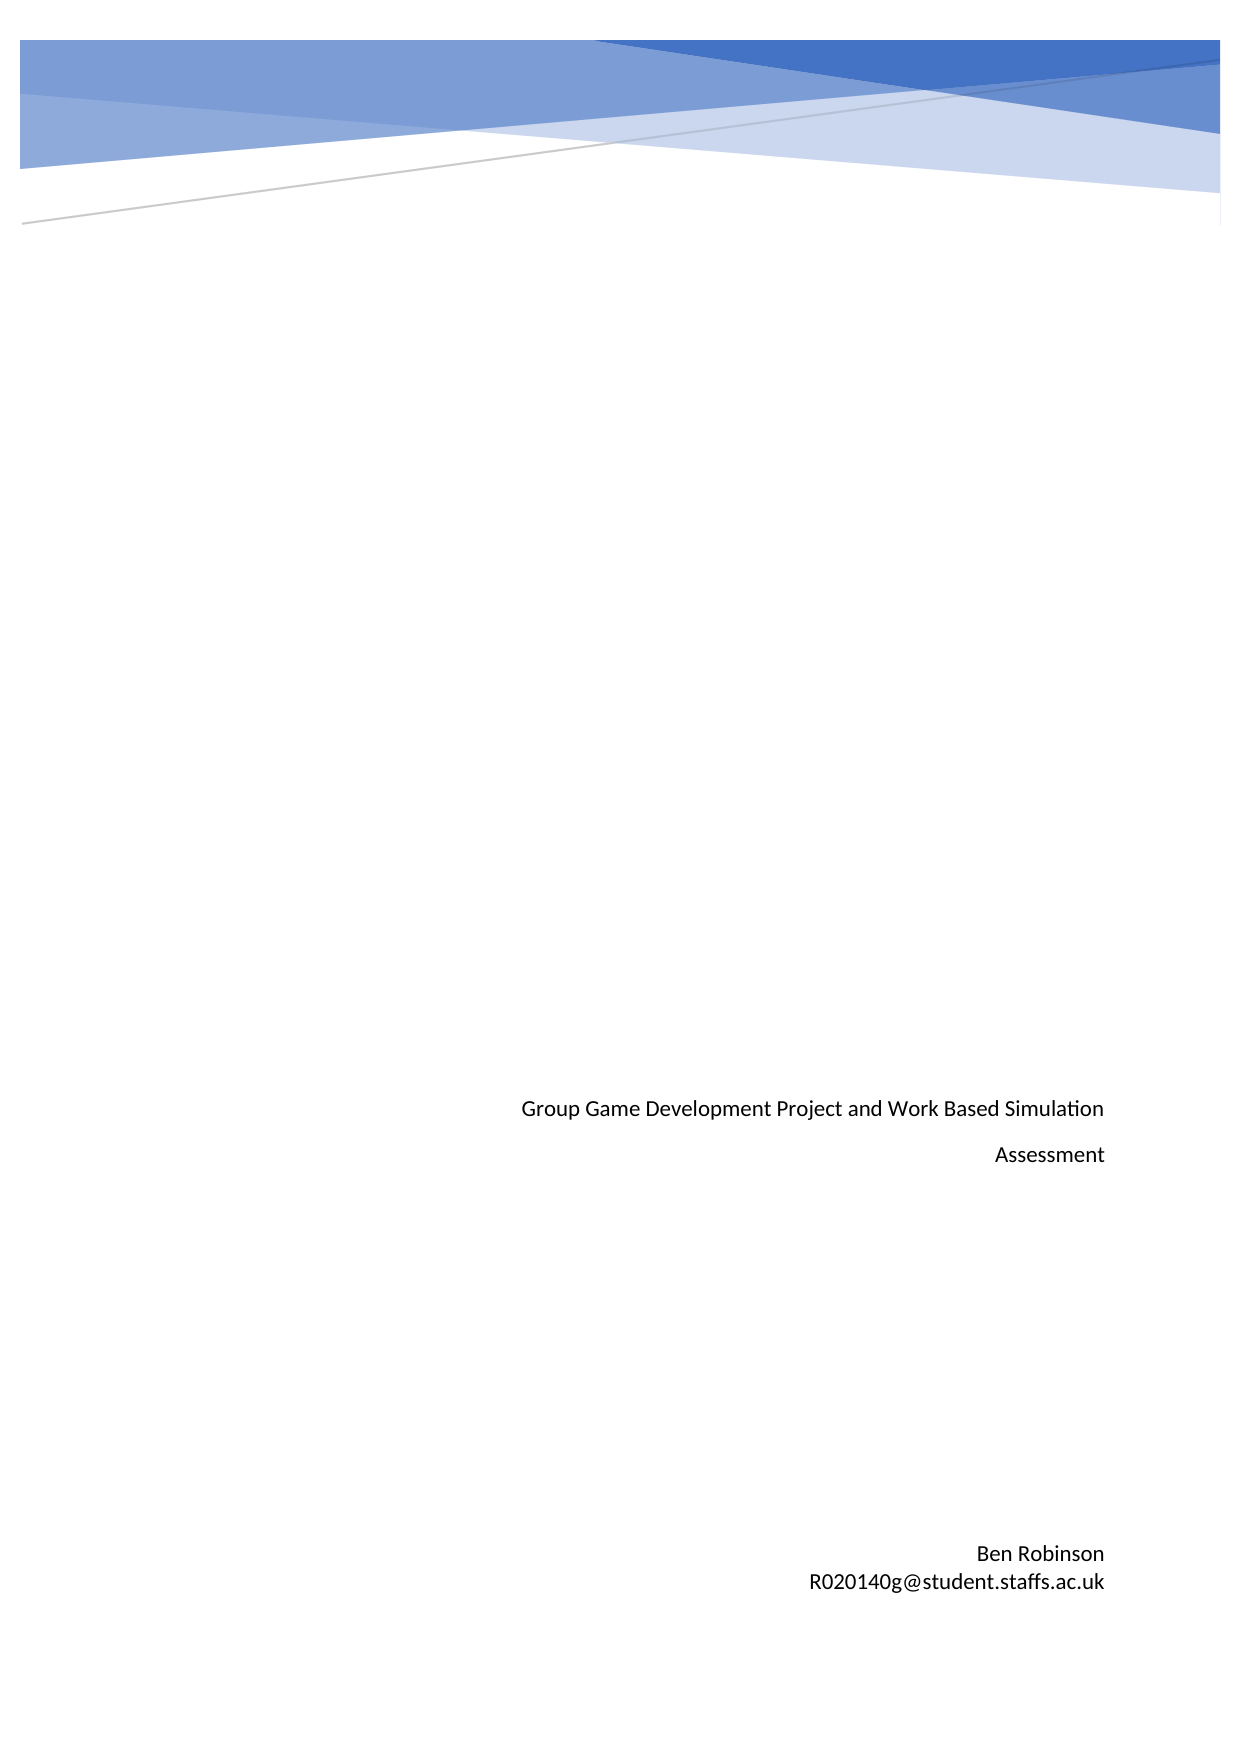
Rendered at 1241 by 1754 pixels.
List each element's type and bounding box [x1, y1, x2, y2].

picture [20, 40, 1221, 240]
